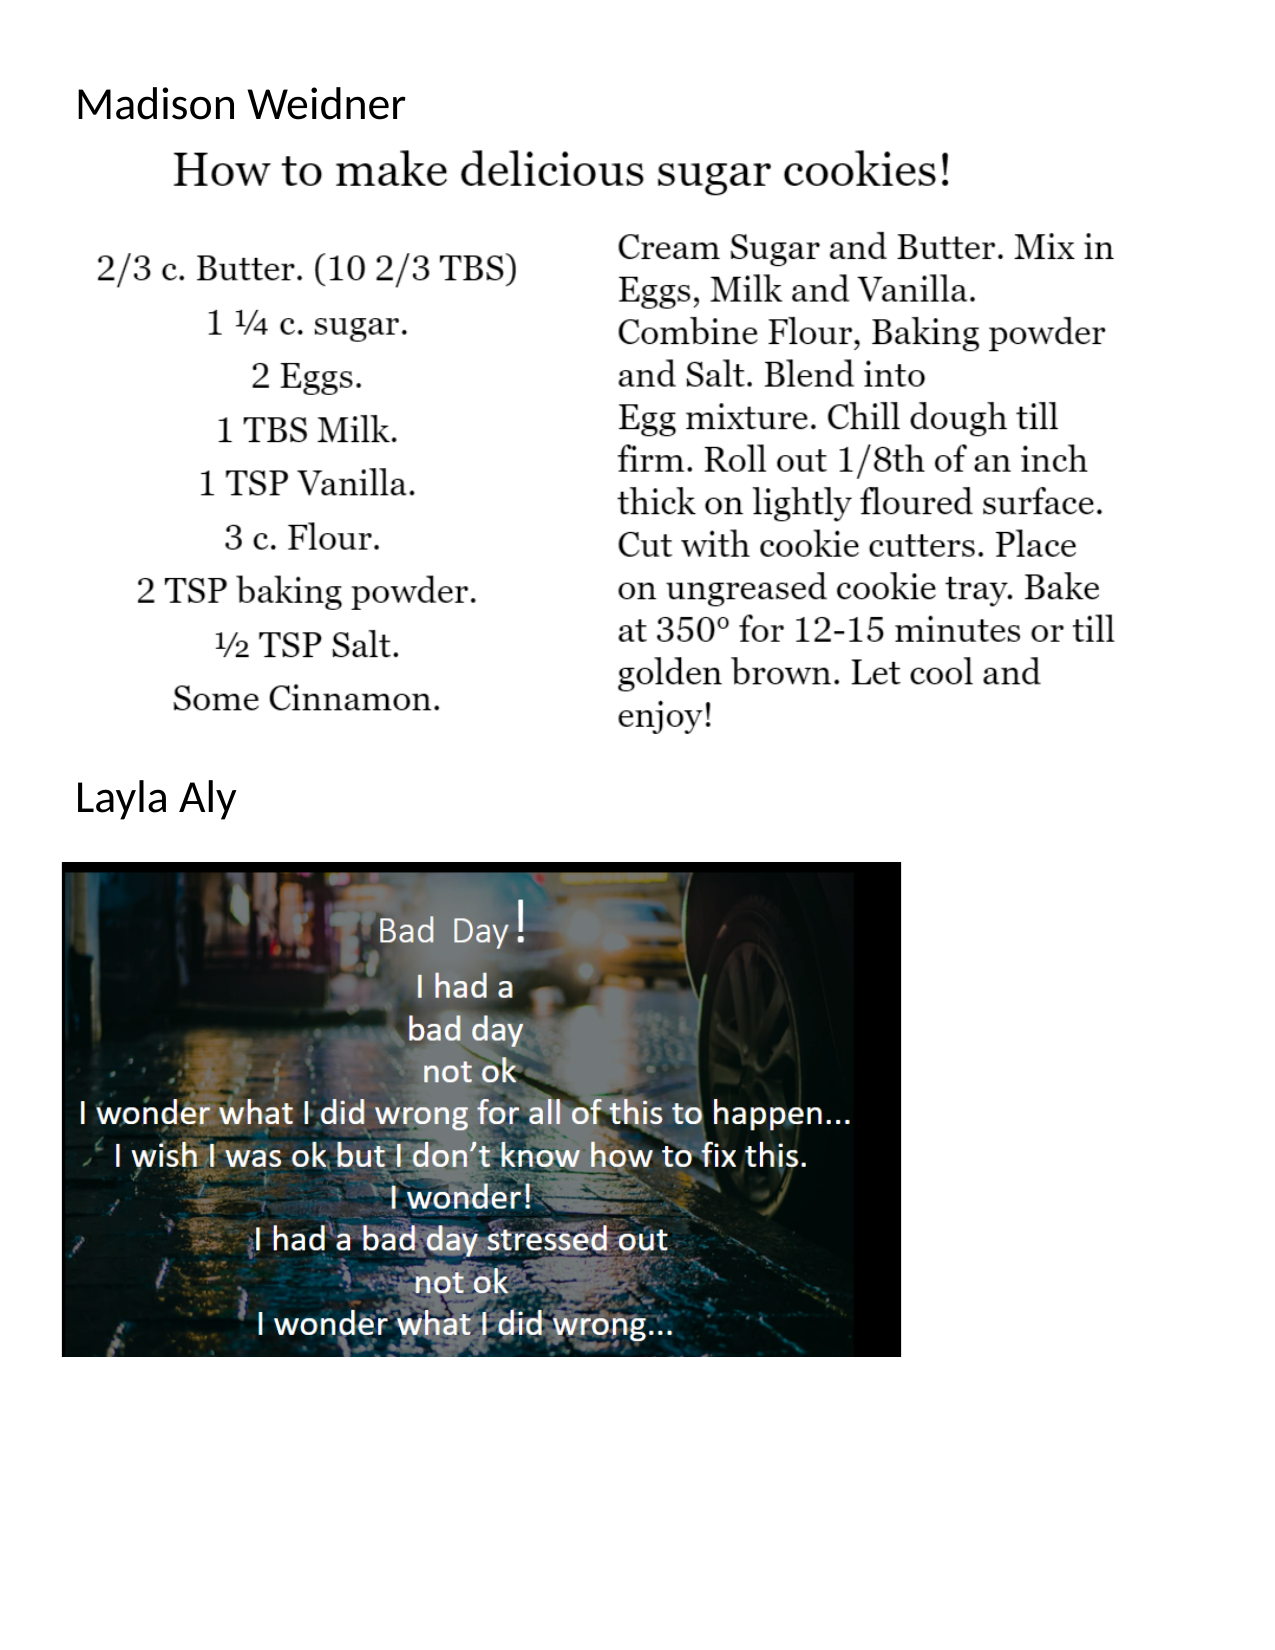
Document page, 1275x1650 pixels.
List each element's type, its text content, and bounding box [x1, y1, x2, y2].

picture [60, 862, 901, 1355]
picture [85, 141, 1134, 745]
text Madison Weidner [75, 75, 1200, 131]
text Layla Aly [75, 768, 1200, 824]
